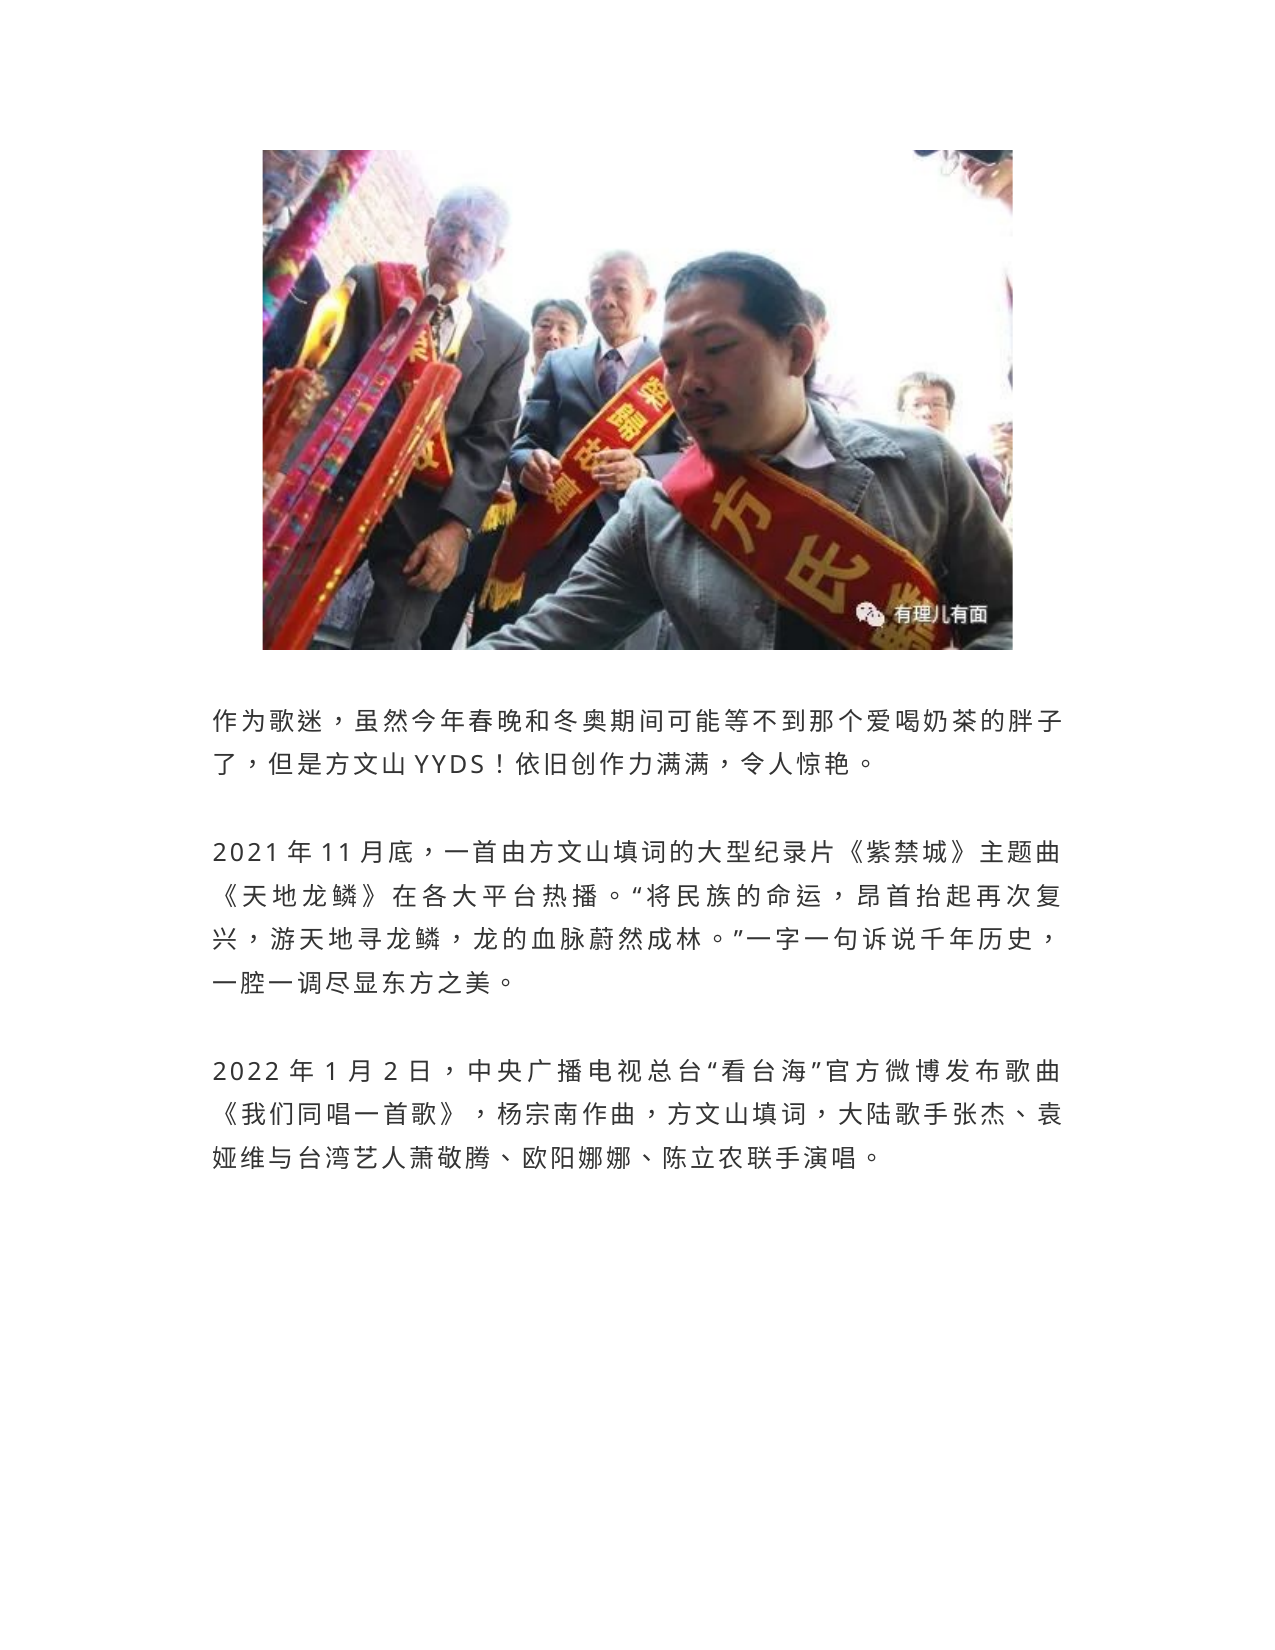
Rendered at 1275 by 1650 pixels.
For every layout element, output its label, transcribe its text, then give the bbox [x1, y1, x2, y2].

text 2021年11月底，一首由方文山填词的大型纪录片《紫禁城》主题曲《天地龙鳞》在各大平台热播。“将民族的命运，昂首抬起再次复兴，游天地寻龙鳞，龙的血脉蔚然成林。”一字一句诉说千年历史，一腔一调尽显东方之美。 [212, 825, 1062, 1000]
text 2022年1月2日，中央广播电视总台“看台海”官方微博发布歌曲《我们同唱一首歌》，杨宗南作曲，方文山填词，大陆歌手张杰、袁娅维与台湾艺人萧敬腾、欧阳娜娜、陈立农联手演唱。 [212, 1044, 1062, 1175]
text 作为歌迷，虽然今年春晚和冬奥期间可能等不到那个爱喝奶茶的胖子了，但是方文山YYDS！依旧创作力满满，令人惊艳。 [212, 694, 1062, 781]
picture [262, 150, 1013, 650]
